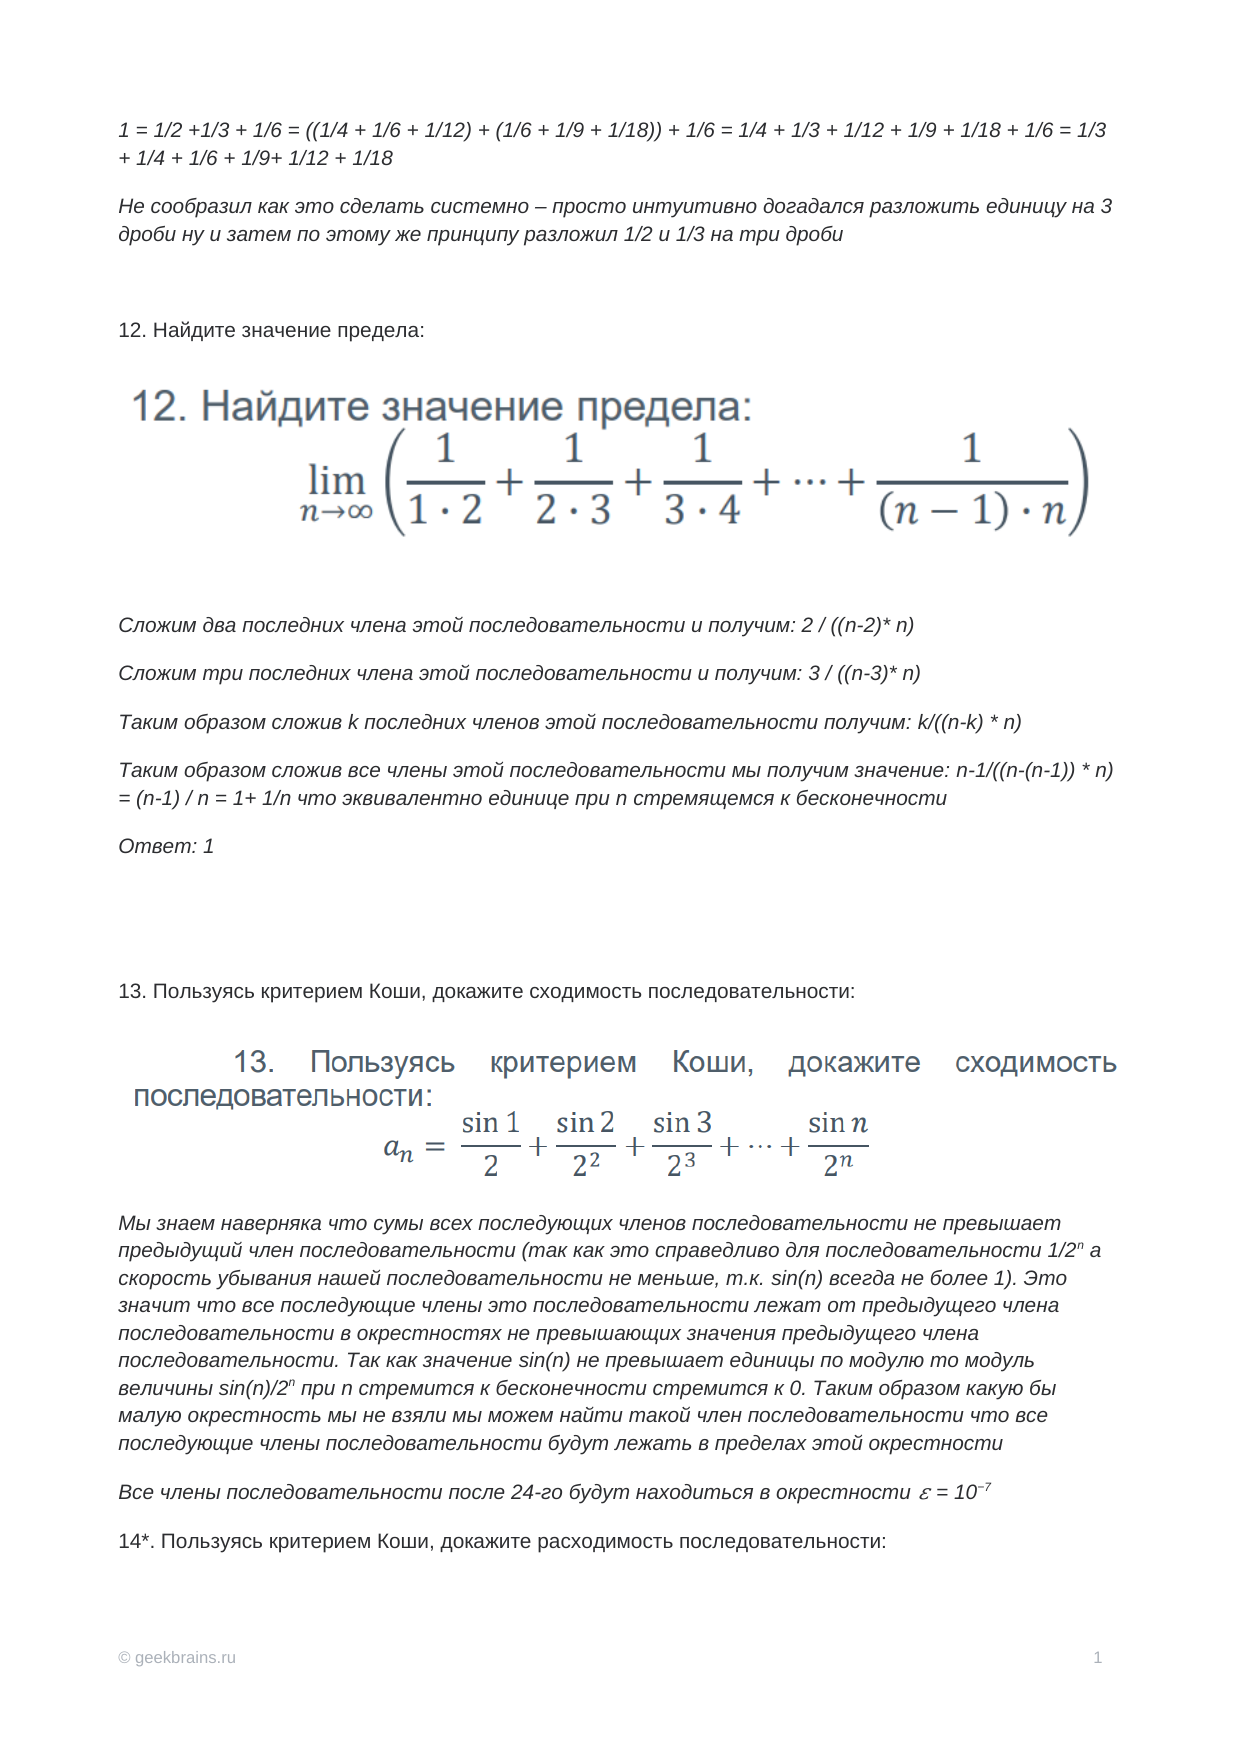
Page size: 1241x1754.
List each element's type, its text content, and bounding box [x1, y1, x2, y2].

text Таким образом сложив все члены этой последовательности мы получим значение: n-1/((n-(n-1)) * n) = (n-1) / n = 1+ 1/n что эквивалентно единице при n стремящемся к бесконечности [118, 758, 1122, 809]
text 14*. Пользуясь критерием Коши, докажите расходимость последовательности: [118, 1528, 1122, 1552]
picture [118, 1027, 1123, 1187]
text 12. Найдите значение предела: [118, 318, 1122, 342]
text 13. Пользуясь критерием Коши, докажите сходимость последовательности: [118, 979, 1122, 1003]
text Мы знаем наверняка что сумы всех последующих членов последовательности не превышает предыдущий член последовательности (так как это справедливо для последовательности 1/2n а скорость убывания нашей последовательности не меньше, т.к. sin(n) всегда не более 1). Это значит что все последующие члены это последовательности лежат от предыдущего члена последовательности в окрестностях не превышающих значения предыдущего члена последовательности. Так как значение sin(n) не превышает единицы по модулю то модуль величины sin(n)/2n при n стремится к бесконечности стремится к 0. Таким образом какую бы малую окрестность мы не взяли мы можем найти такой член последовательности что все последующие члены последовательности будут лежать в пределах этой окрестности [118, 1211, 1122, 1454]
text Ответ: 1 [118, 834, 1122, 858]
picture [118, 366, 1123, 589]
text Сложим три последних члена этой последовательности и получим: 3 / ((n-3)* n) [118, 661, 1122, 685]
text Не сообразил как это сделать системно – просто интуитивно догадался разложить единицу на 3 дроби ну и затем по этому же принципу разложил 1/2 и 1/3 на три дроби [118, 194, 1122, 245]
text 1 = 1/2 +1/3 + 1/6 = ((1/4 + 1/6 + 1/12) + (1/6 + 1/9 + 1/18)) + 1/6 = 1/4 + 1/3 + 1/12 + 1/9 + 1/18 + 1/6 = 1/3 + 1/4 + 1/6 + 1/9+ 1/12 + 1/18 [118, 118, 1122, 169]
text Сложим два последних члена этой последовательности и получим: 2 / ((n-2)* n) [118, 613, 1122, 637]
text Таким образом сложив k последних членов этой последовательности получим: k/((n-k) * n) [118, 709, 1122, 733]
text Все члены последовательности после 24-го будут находиться в окрестности 𝜀 = 10−7 [118, 1479, 1122, 1504]
